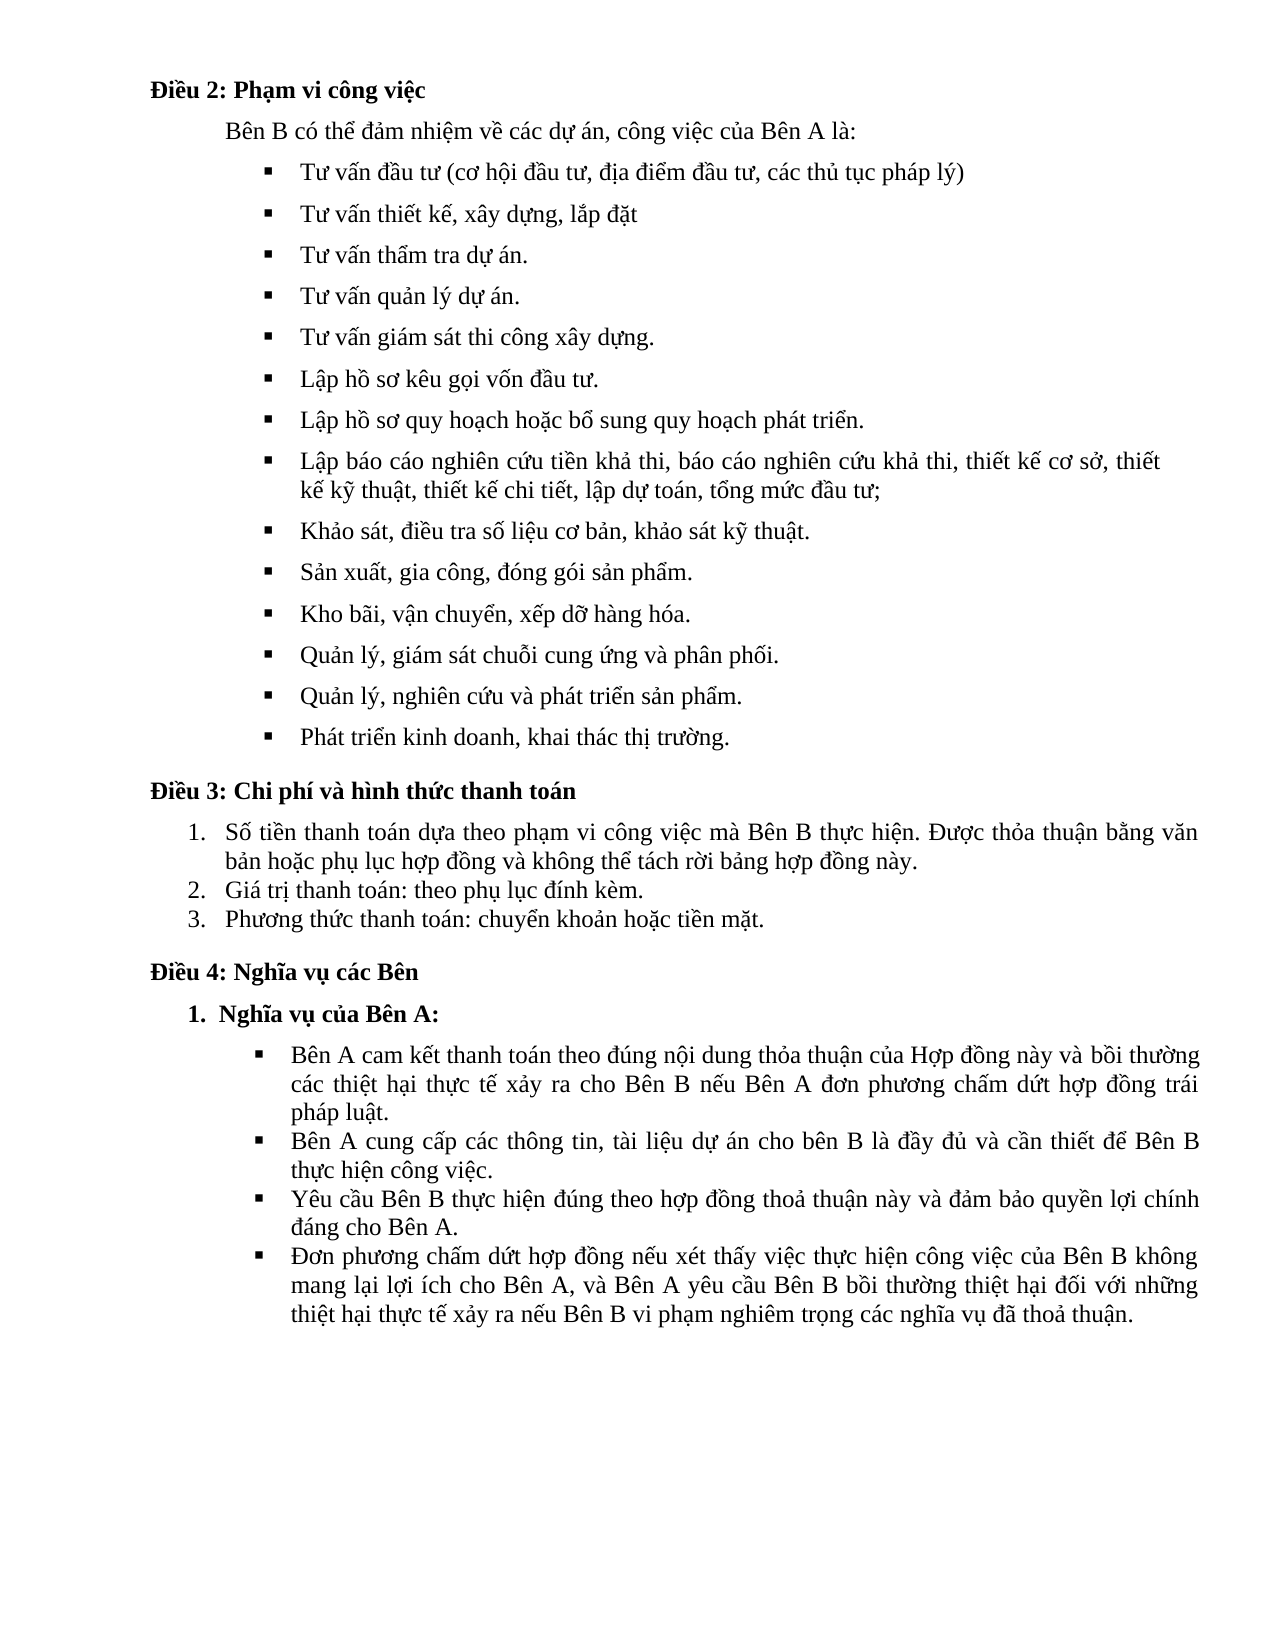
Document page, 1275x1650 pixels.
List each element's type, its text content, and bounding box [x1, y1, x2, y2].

text Điều 2: Phạm vi công việc [150, 75, 1200, 104]
list Lập hồ sơ kêu gọi vốn đầu tư. [262, 364, 1162, 392]
list Yêu cầu Bên B thực hiện đúng theo hợp đồng thoả thuận này và đảm bảo quyền lợi chính đáng cho Bên A. [253, 1184, 1200, 1241]
list Tư vấn đầu tư (cơ hội đầu tư, địa điểm đầu tư, các thủ tục pháp lý) [262, 157, 1162, 186]
text Điều 3: Chi phí và hình thức thanh toán [150, 776, 1200, 805]
list Phương thức thanh toán: chuyển khoản hoặc tiền mặt. [187, 904, 1200, 932]
list Tư vấn quản lý dự án. [262, 281, 1162, 310]
list Khảo sát, điều tra số liệu cơ bản, khảo sát kỹ thuật. [262, 516, 1162, 545]
list Giá trị thanh toán: theo phụ lục đính kèm. [187, 875, 1200, 904]
text Điều 4: Nghĩa vụ các Bên [150, 957, 1200, 986]
list Tư vấn thiết kế, xây dựng, lắp đặt [262, 199, 1162, 227]
list Sản xuất, gia công, đóng gói sản phẩm. [262, 557, 1162, 586]
list Lập hồ sơ quy hoạch hoặc bổ sung quy hoạch phát triển. [262, 405, 1162, 434]
list Phát triển kinh doanh, khai thác thị trường. [262, 722, 1162, 751]
list Quản lý, giám sát chuỗi cung ứng và phân phối. [262, 640, 1162, 669]
list Bên A cam kết thanh toán theo đúng nội dung thỏa thuận của Hợp đồng này và bồi thường các thiệt hại thực tế xảy ra cho Bên B nếu Bên A đơn phương chấm dứt hợp đồng trái pháp luật. [253, 1040, 1200, 1126]
list Số tiền thanh toán dựa theo phạm vi công việc mà Bên B thực hiện. Được thỏa thuận bằng văn bản hoặc phụ lục hợp đồng và không thể tách rời bảng hợp đồng này. [187, 817, 1200, 875]
text Bên B có thể đảm nhiệm về các dự án, công việc của Bên A là: [225, 116, 1200, 145]
list Tư vấn giám sát thi công xây dựng. [262, 322, 1162, 351]
list Lập báo cáo nghiên cứu tiền khả thi, báo cáo nghiên cứu khả thi, thiết kế cơ sở, thiết kế kỹ thuật, thiết kế chi tiết, lập dự toán, tổng mức đầu tư; [262, 446, 1162, 504]
list Kho bãi, vận chuyển, xếp dỡ hàng hóa. [262, 599, 1162, 627]
list Quản lý, nghiên cứu và phát triển sản phẩm. [262, 681, 1162, 710]
list Bên A cung cấp các thông tin, tài liệu dự án cho bên B là đầy đủ và cần thiết để Bên B thực hiện công việc. [253, 1126, 1200, 1184]
list Đơn phương chấm dứt hợp đồng nếu xét thấy việc thực hiện công việc của Bên B không mang lại lợi ích cho Bên A, và Bên A yêu cầu Bên B bồi thường thiệt hại đối với những thiệt hại thực tế xảy ra nếu Bên B vi phạm nghiêm trọng các nghĩa vụ đã thoả thuận. [253, 1241, 1200, 1327]
text 1. Nghĩa vụ của Bên A: [187, 999, 1200, 1027]
list Tư vấn thẩm tra dự án. [262, 240, 1162, 269]
